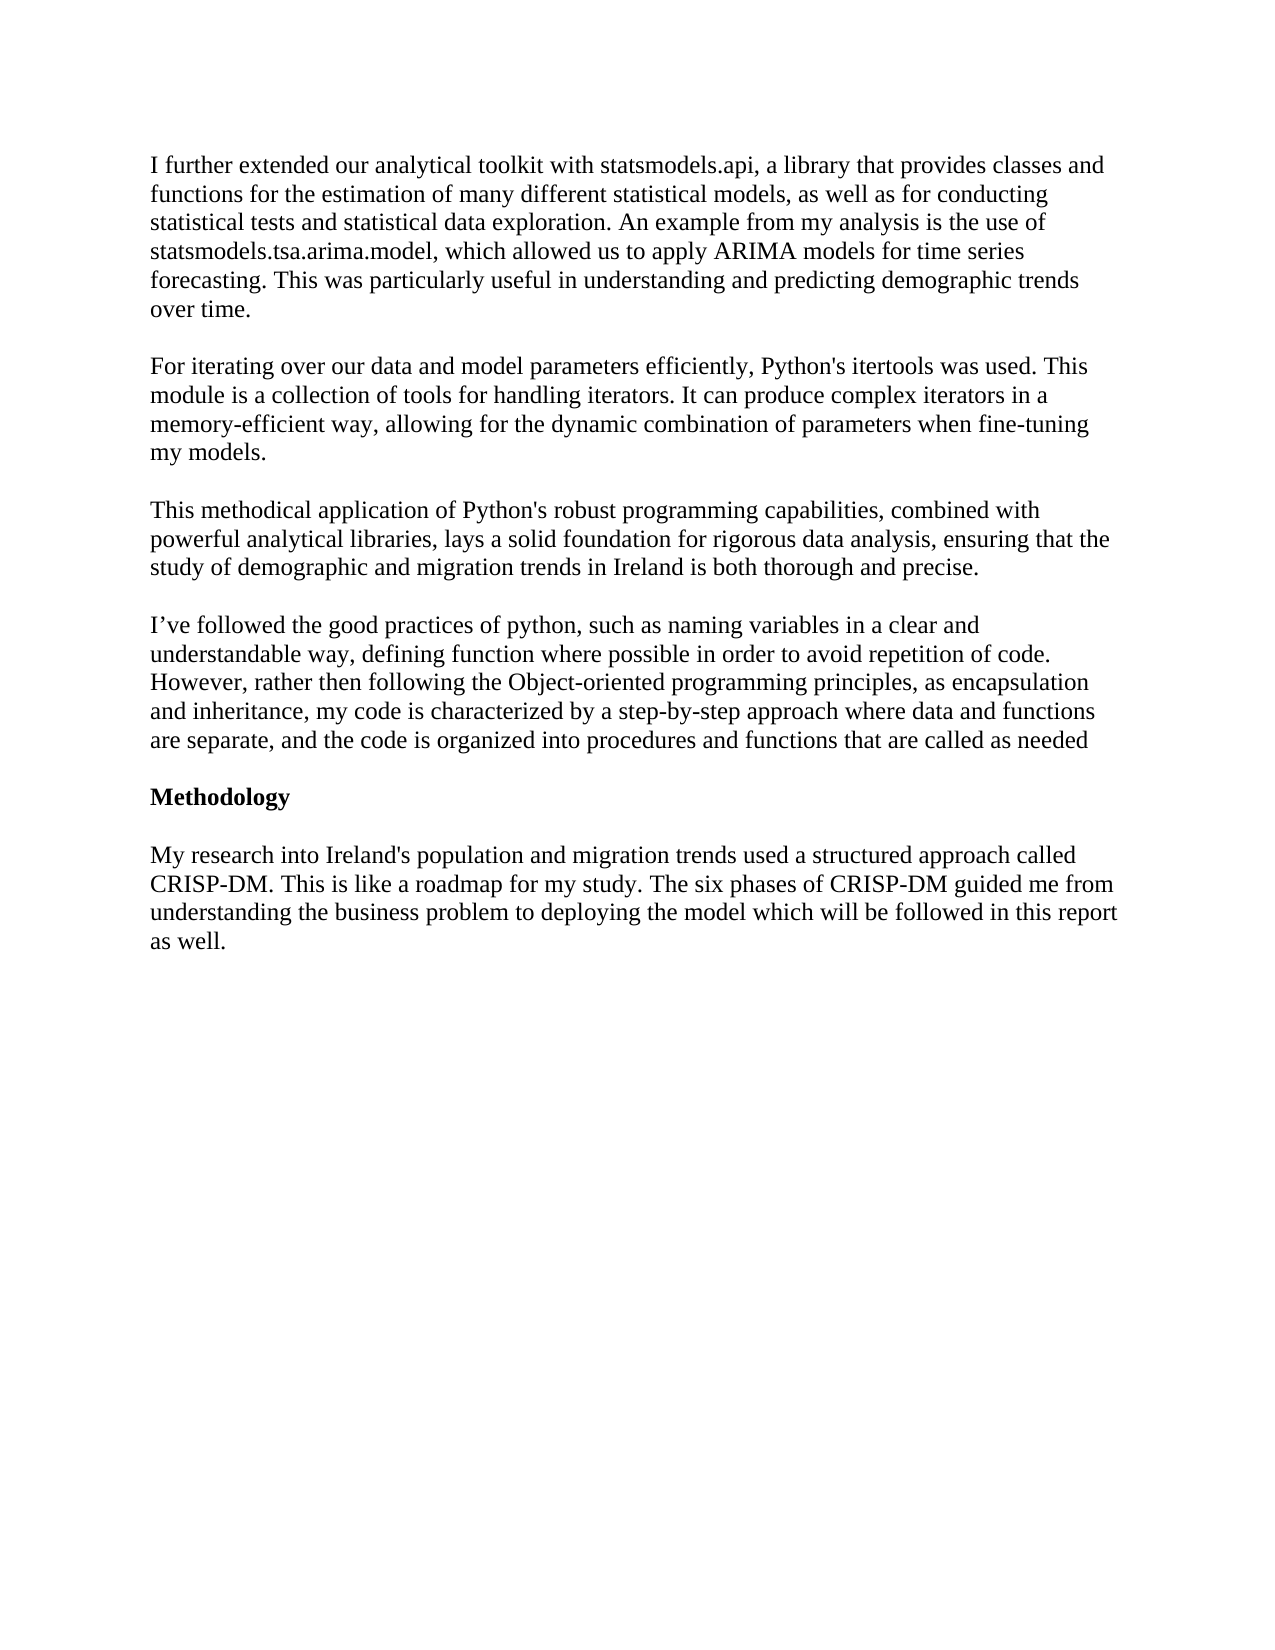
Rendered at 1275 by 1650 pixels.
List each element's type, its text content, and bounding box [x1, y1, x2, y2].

text Methodology [150, 782, 1125, 811]
text This methodical application of Python's robust programming capabilities, combined with powerful analytical libraries, lays a solid foundation for rigorous data analysis, ensuring that the study of demographic and migration trends in Ireland is both thorough and precise. [150, 495, 1125, 581]
text I further extended our analytical toolkit with statsmodels.api, a library that provides classes and functions for the estimation of many different statistical models, as well as for conducting statistical tests and statistical data exploration. An example from my analysis is the use of statsmodels.tsa.arima.model, which allowed us to apply ARIMA models for time series forecasting. This was particularly useful in understanding and predicting demographic trends over time. [150, 150, 1125, 322]
text I’ve followed the good practices of python, such as naming variables in a clear and understandable way, defining function where possible in order to avoid repetition of code. However, rather then following the Object-oriented programming principles, as encapsulation and inheritance, my code is characterized by a step-by-step approach where data and functions are separate, and the code is organized into procedures and functions that are called as needed [150, 610, 1125, 754]
text My research into Ireland's population and migration trends used a structured approach called CRISP-DM. This is like a roadmap for my study. The six phases of CRISP-DM guided me from understanding the business problem to deploying the model which will be followed in this report as well. [150, 840, 1125, 955]
text For iterating over our data and model parameters efficiently, Python's itertools was used. This module is a collection of tools for handling iterators. It can produce complex iterators in a memory-efficient way, allowing for the dynamic combination of parameters when fine-tuning my models. [150, 351, 1125, 466]
